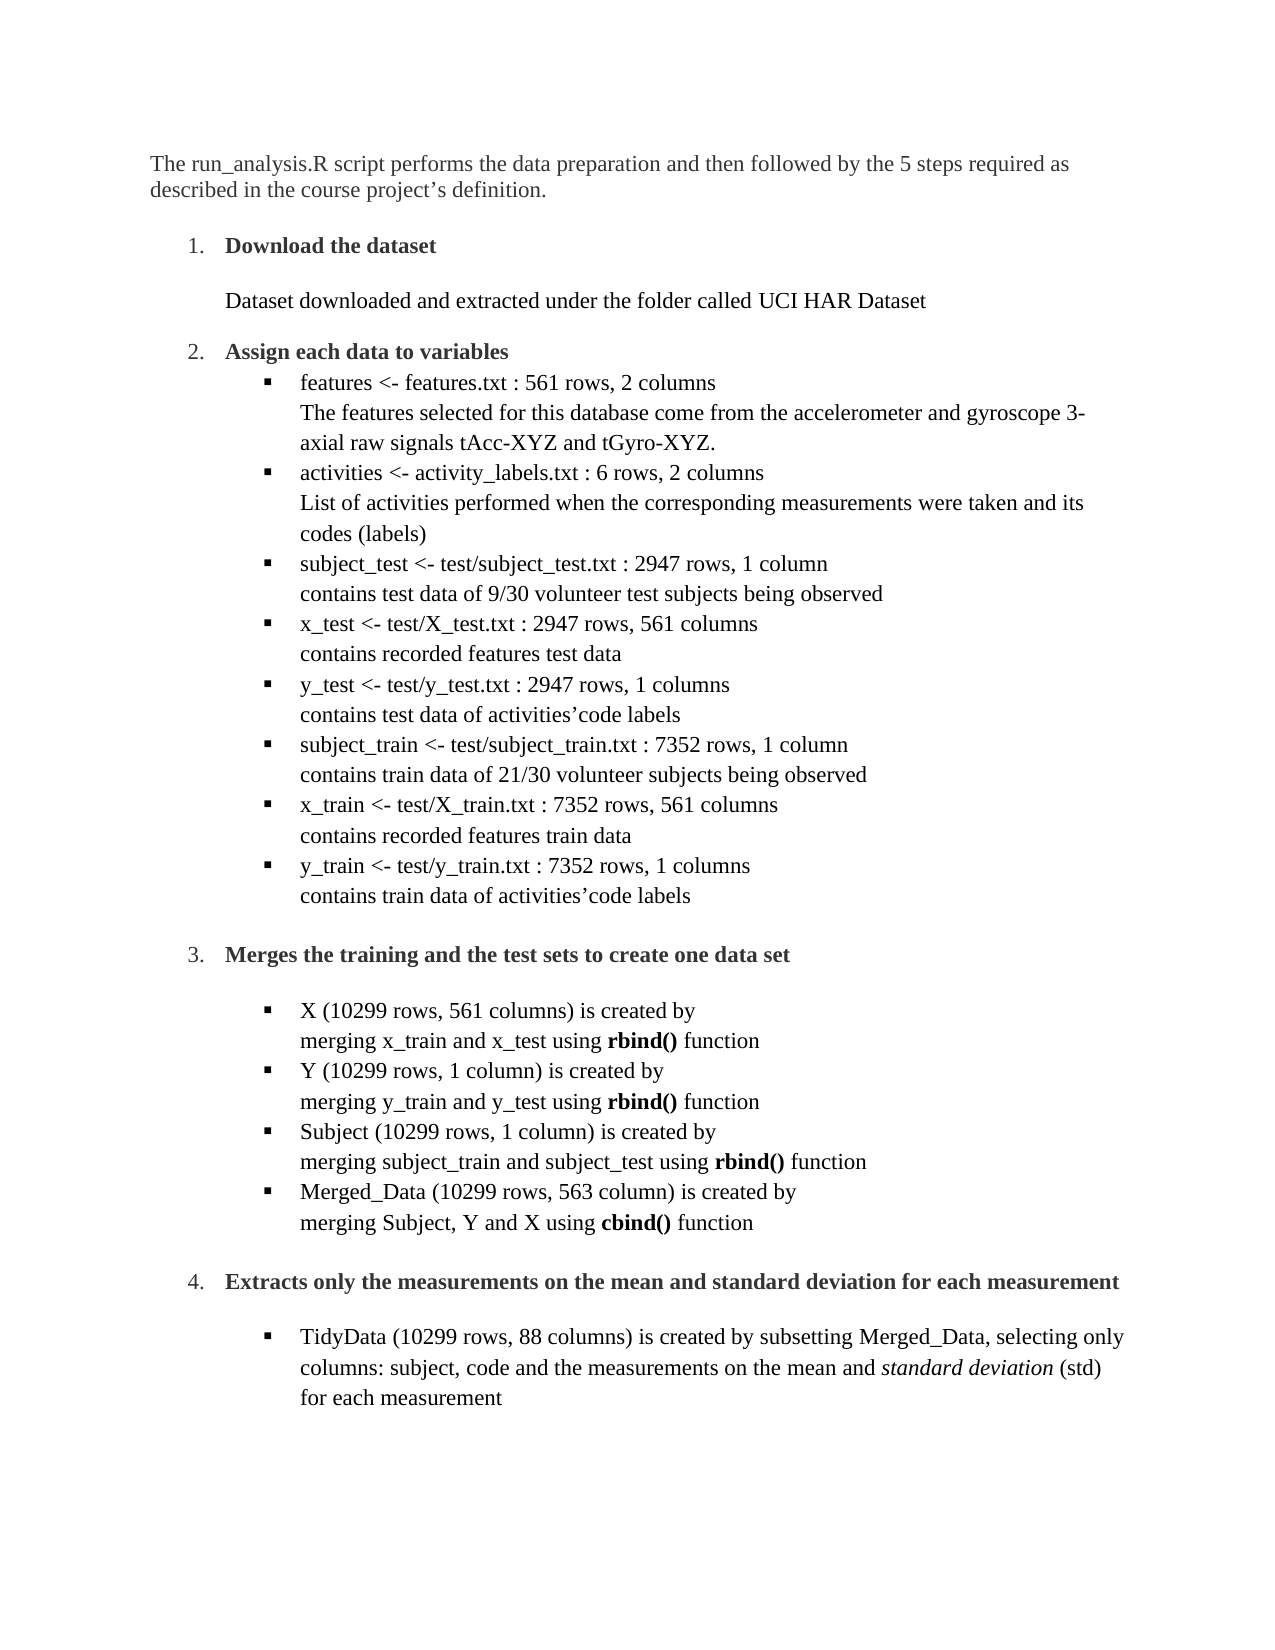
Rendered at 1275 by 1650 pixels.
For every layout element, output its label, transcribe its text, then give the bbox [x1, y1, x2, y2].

list y_train <- test/y_train.txt : 7352 rows, 1 columns contains train data of activities’code labels [262, 852, 1125, 908]
list TidyData (10299 rows, 88 columns) is created by subsetting Merged_Data, selecting only columns: subject, code and the measurements on the mean and standard deviation (std) for each measurement [262, 1323, 1125, 1410]
list activities <- activity_labels.txt : 6 rows, 2 columns List of activities performed when the corresponding measurements were taken and its codes (labels) [262, 459, 1125, 546]
text Dataset downloaded and extracted under the folder called UCI HAR Dataset [225, 287, 1125, 314]
list subject_train <- test/subject_train.txt : 7352 rows, 1 column contains train data of 21/30 volunteer subjects being observed [262, 731, 1125, 788]
list x_train <- test/X_train.txt : 7352 rows, 561 columns contains recorded features train data [262, 792, 1125, 848]
list X (10299 rows, 561 columns) is created by merging x_train and x_test using rbind() function [262, 997, 1125, 1054]
list Assign each data to variables [187, 338, 1125, 365]
list Download the dataset [187, 232, 1125, 258]
list y_test <- test/y_test.txt : 2947 rows, 1 columns contains test data of activities’code labels [262, 671, 1125, 727]
list Merged_Data (10299 rows, 563 column) is created by merging Subject, Y and X using cbind() function [262, 1178, 1125, 1235]
list Subject (10299 rows, 1 column) is created by merging subject_train and subject_test using rbind() function [262, 1118, 1125, 1174]
list features <- features.txt : 561 rows, 2 columns The features selected for this database come from the accelerometer and gyroscope 3-axial raw signals tAcc-XYZ and tGyro-XYZ. [262, 369, 1125, 455]
text The run_analysis.R script performs the data preparation and then followed by the 5 steps required as described in the course project’s definition. [150, 150, 1125, 203]
list Merges the training and the test sets to create one data set [187, 942, 1125, 968]
list x_test <- test/X_test.txt : 2947 rows, 561 columns contains recorded features test data [262, 610, 1125, 667]
list subject_test <- test/subject_test.txt : 2947 rows, 1 column contains test data of 9/30 volunteer test subjects being observed [262, 550, 1125, 606]
list Extracts only the measurements on the mean and standard deviation for each measurement [187, 1268, 1125, 1294]
list Y (10299 rows, 1 column) is created by merging y_train and y_test using rbind() function [262, 1057, 1125, 1114]
